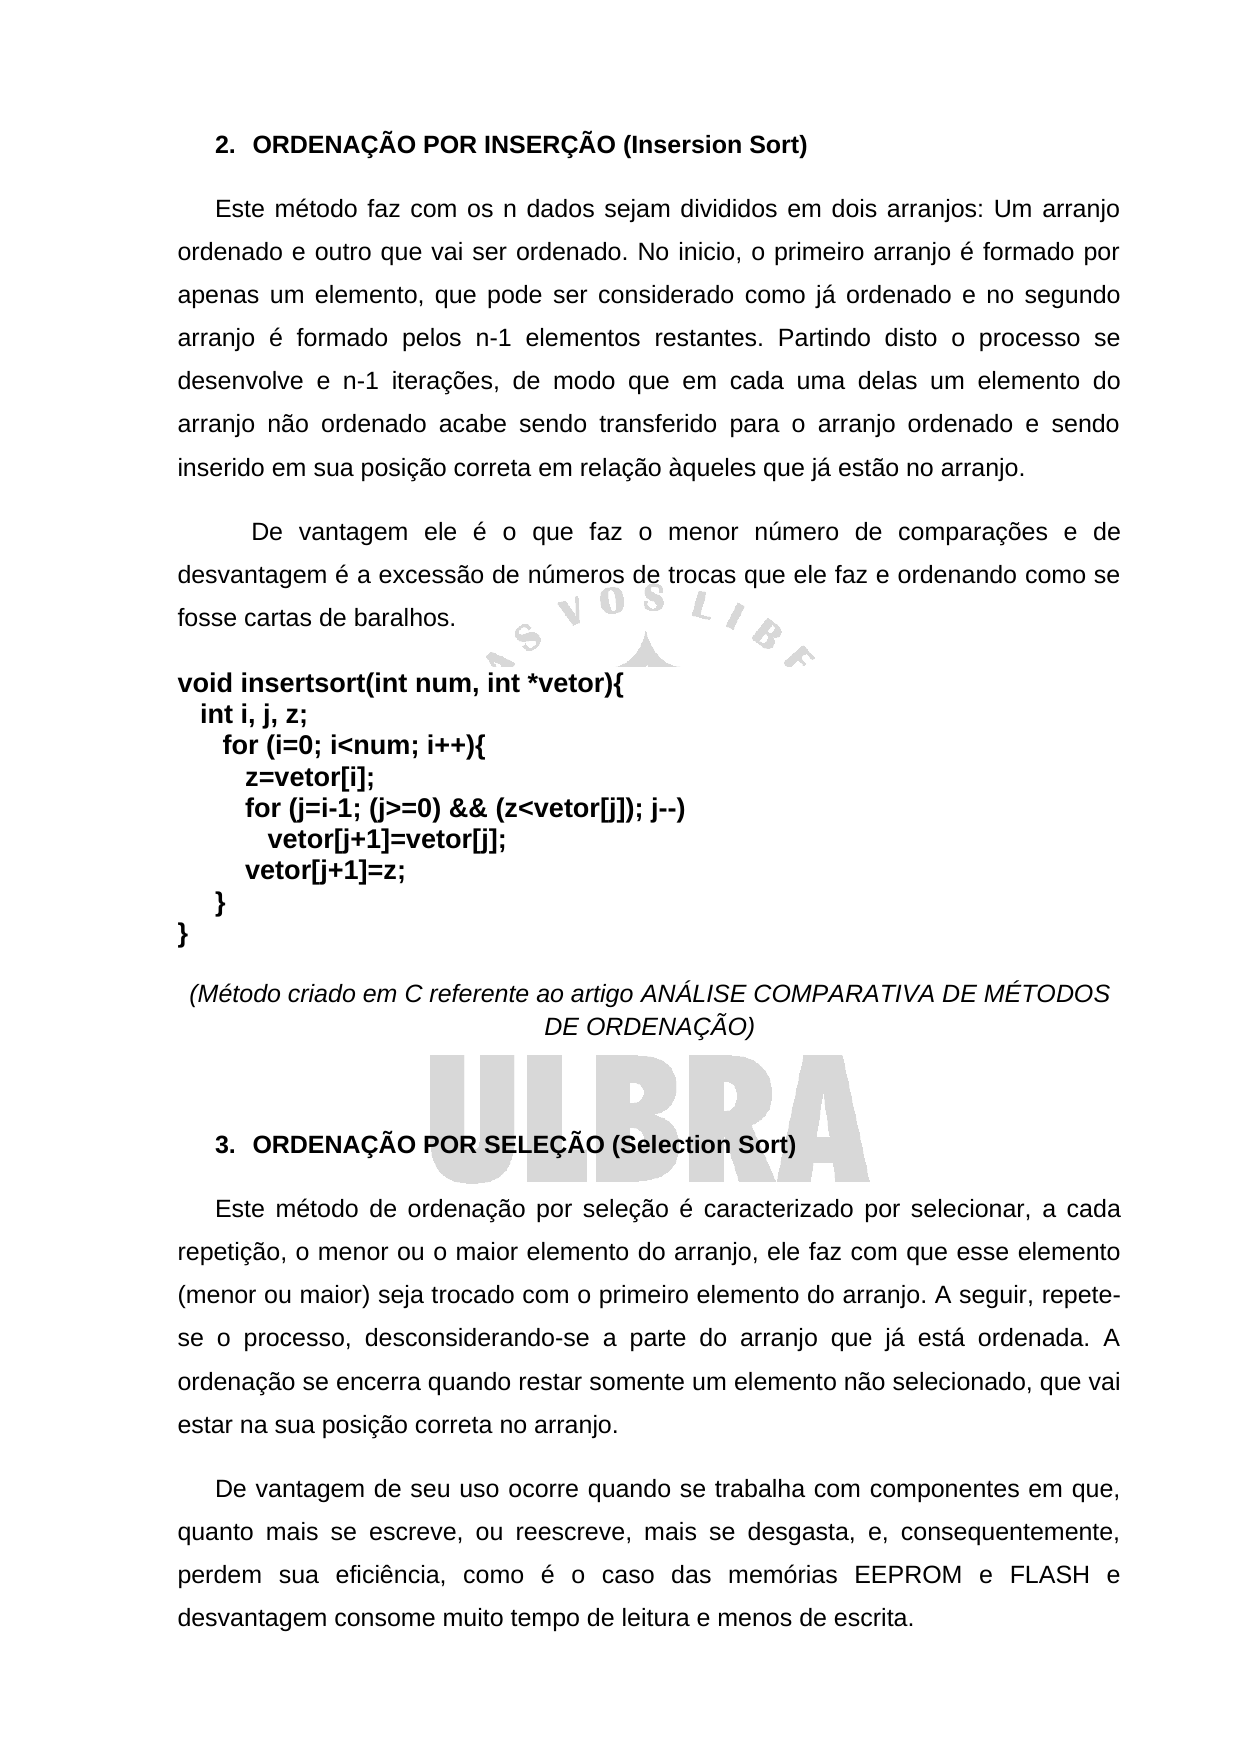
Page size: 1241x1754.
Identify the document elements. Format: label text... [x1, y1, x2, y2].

list ORDENAÇÃO POR INSERÇÃO (Insersion Sort) [215, 130, 1122, 159]
text } [177, 917, 1122, 948]
text void insertsort(int num, int *vetor){ [177, 667, 1122, 698]
text De vantagem de seu uso ocorre quando se trabalha com componentes em que, quanto mais se escreve, ou reescreve, mais se desgasta, e, consequentemente, perdem sua eficiência, como é o caso das memórias EEPROM e FLASH e desvantagem consome muito tempo de leitura e menos de escrita. [177, 1474, 1122, 1632]
text Este método faz com os n dados sejam divididos em dois arranjos: Um arranjo ordenado e outro que vai ser ordenado. No inicio, o primeiro arranjo é formado por apenas um elemento, que pode ser considerado como já ordenado e no segundo arranjo é formado pelos n-1 elementos restantes. Partindo disto o processo se desenvolve e n-1 iterações, de modo que em cada uma delas um elemento do arranjo não ordenado acabe sendo transferido para o arranjo ordenado e sendo inserido em sua posição correta em relação àqueles que já estão no arranjo. [177, 194, 1122, 481]
text vetor[j+1]=z; [177, 854, 1122, 886]
text int i, j, z; [177, 698, 1122, 729]
text vetor[j+1]=vetor[j]; [177, 823, 1122, 854]
text } [177, 886, 1122, 917]
text Este método de ordenação por seleção é caracterizado por selecionar, a cada repetição, o menor ou o maior elemento do arranjo, ele faz com que esse elemento (menor ou maior) seja trocado com o primeiro elemento do arranjo. A seguir, repete-se o processo, desconsiderando-se a parte do arranjo que já está ordenada. A ordenação se encerra quando restar somente um elemento não selecionado, que vai estar na sua posição correta no arranjo. [177, 1194, 1122, 1438]
text for (j=i-1; (j>=0) && (z<vetor[j]); j--) [177, 792, 1122, 823]
text De vantagem ele é o que faz o menor número de comparações e de desvantagem é a excessão de números de trocas que ele faz e ordenando como se fosse cartas de baralhos. [177, 517, 1122, 632]
text z=vetor[i]; [177, 761, 1122, 792]
text for (i=0; i<num; i++){ [177, 729, 1122, 761]
text (Método criado em C referente ao artigo ANÁLISE COMPARATIVA DE MÉTODOS DE ORDENAÇÃO) [177, 979, 1122, 1041]
list ORDENAÇÃO POR SELEÇÃO (Selection Sort) [215, 1130, 1122, 1159]
